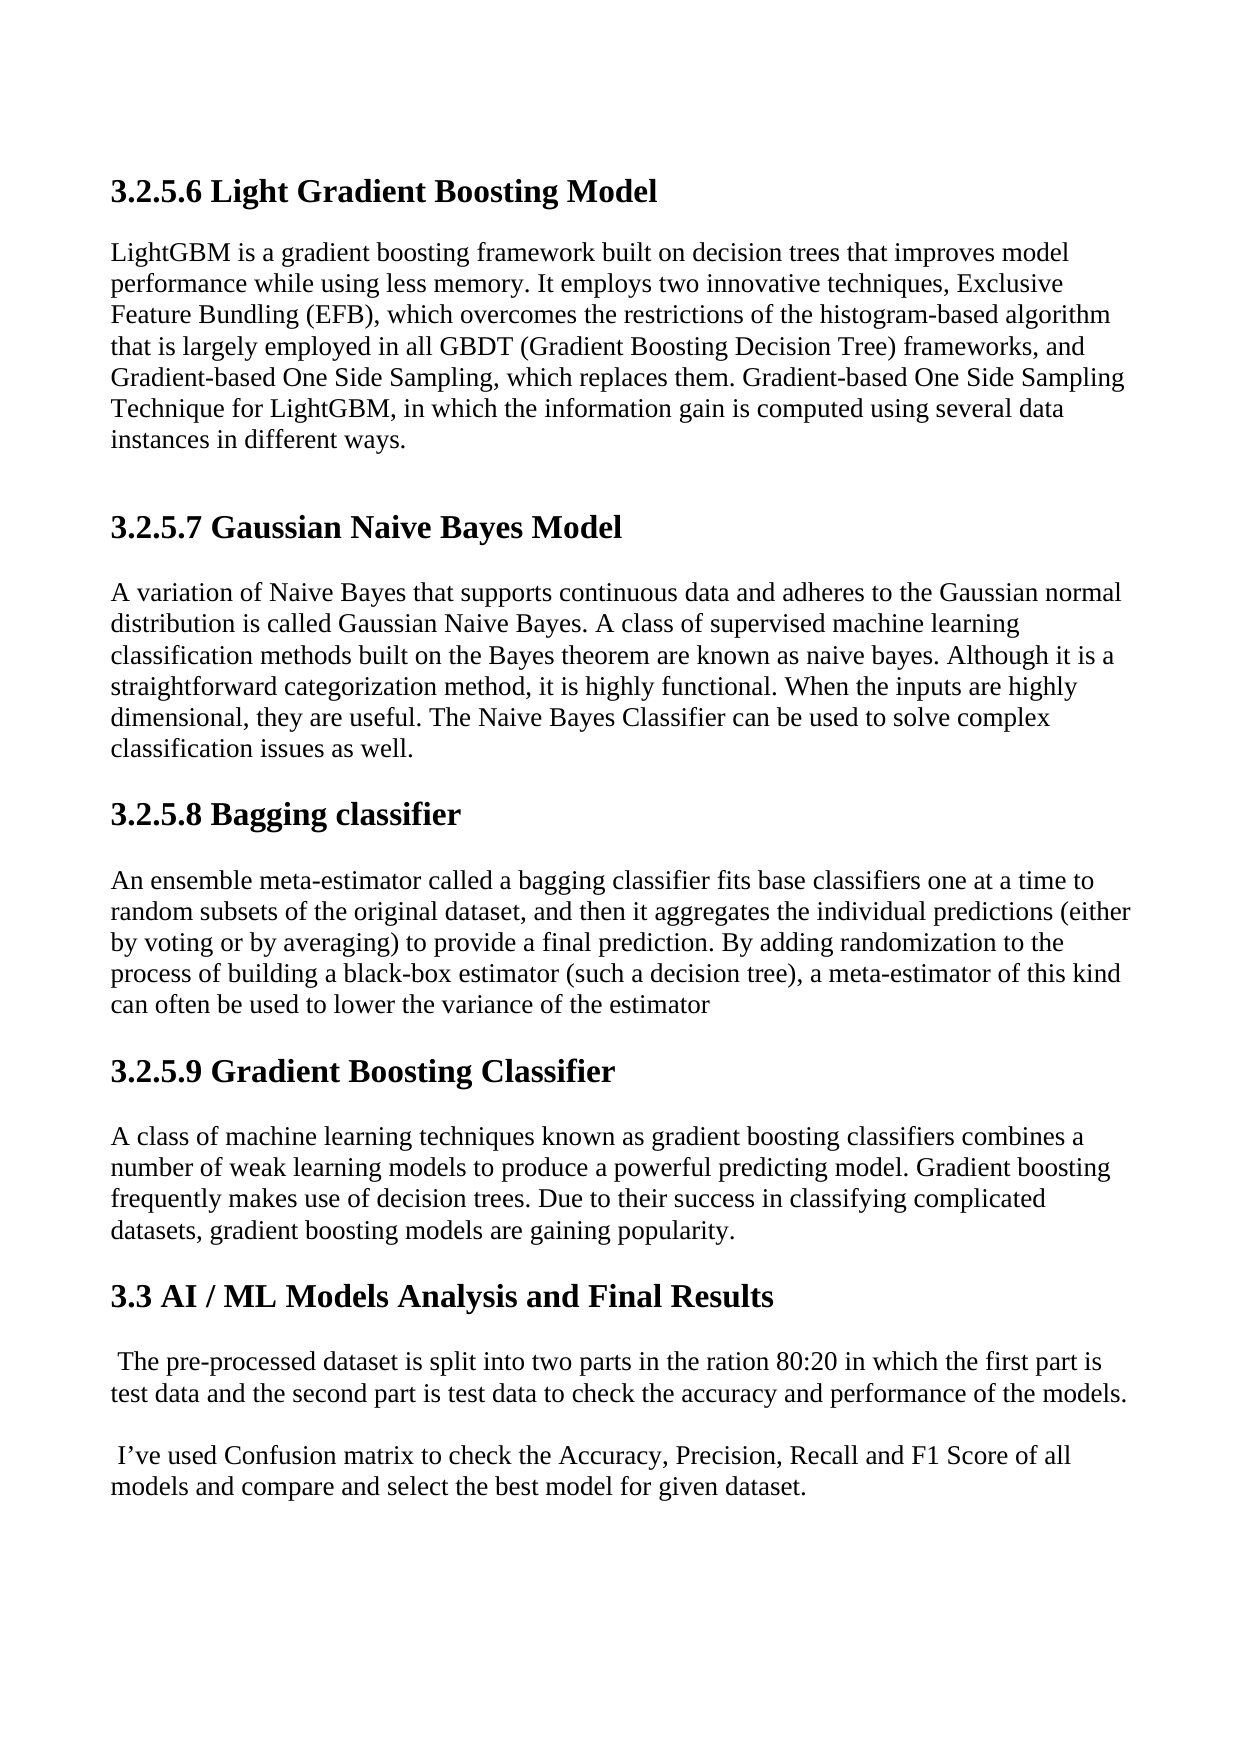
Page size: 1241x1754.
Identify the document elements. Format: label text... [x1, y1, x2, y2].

text A variation of Naive Bayes that supports continuous data and adheres to the Gaussian normal distribution is called Gaussian Naive Bayes. A class of supervised machine learning classification methods built on the Bayes theorem are known as naive bayes. Although it is a straightforward categorization method, it is highly functional. When the inputs are highly dimensional, they are useful. The Naive Bayes Classifier can be used to solve complex classification issues as well. [110, 576, 1132, 763]
text 3.3 AI / ML Models Analysis and Final Results [110, 1276, 1132, 1314]
text An ensemble meta-estimator called a bagging classifier fits base classifiers one at a time to random subsets of the original dataset, and then it aggregates the individual predictions (either by voting or by averaging) to provide a final prediction. By adding randomization to the process of building a black-box estimator (such a decision tree), a meta-estimator of this kind can often be used to lower the variance of the estimator [110, 864, 1132, 1020]
text 3.2.5.8 Bagging classifier [110, 794, 1132, 833]
text 3.2.5.9 Gradient Boosting Classifier [110, 1051, 1132, 1089]
text 3.2.5.6 Light Gradient Boosting Model [110, 172, 1132, 210]
text The pre-processed dataset is split into two parts in the ration 80:20 in which the first part is test data and the second part is test data to check the accuracy and performance of the models. [110, 1346, 1132, 1408]
text A class of machine learning techniques known as gradient boosting classifiers combines a number of weak learning models to produce a powerful predicting model. Gradient boosting frequently makes use of decision trees. Due to their success in classifying complicated datasets, gradient boosting models are gaining popularity. [110, 1120, 1132, 1245]
text LightGBM is a gradient boosting framework built on decision trees that improves model performance while using less memory. It employs two innovative techniques, Exclusive Feature Bundling (EFB), which overcomes the restrictions of the histogram-based algorithm that is largely employed in all GBDT (Gradient Boosting Decision Tree) frameworks, and Gradient-based One Side Sampling, which replaces them. Gradient-based One Side Sampling Technique for LightGBM, in which the information gain is computed using several data instances in different ways. [110, 236, 1132, 454]
text I’ve used Confusion matrix to check the Accuracy, Precision, Recall and F1 Score of all models and compare and select the best model for given dataset. [110, 1439, 1132, 1501]
text 3.2.5.7 Gaussian Naive Bayes Model [110, 507, 1132, 545]
